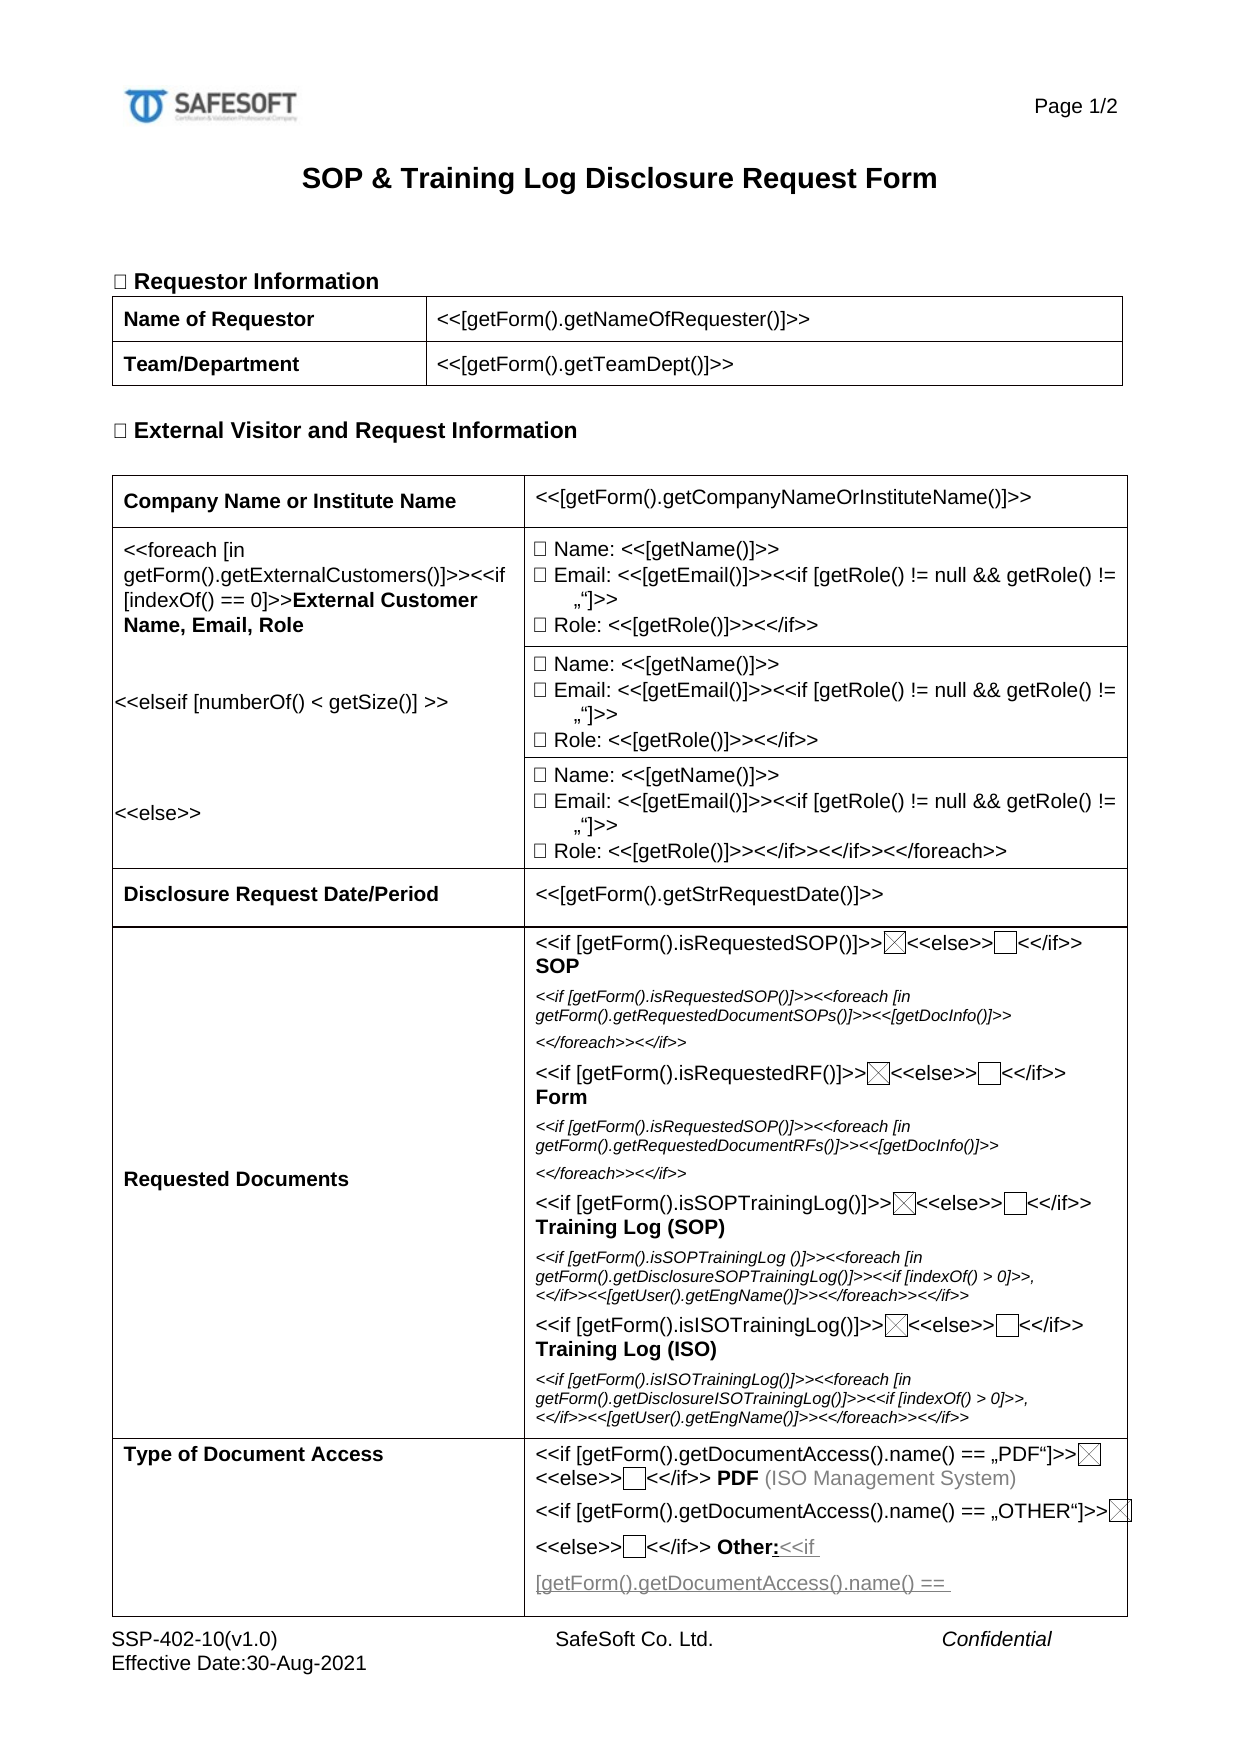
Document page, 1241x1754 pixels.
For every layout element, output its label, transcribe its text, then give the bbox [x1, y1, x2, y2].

table_cell <<foreach [in getForm().getExternalCustomers()]>><<if [indexOf() == 0]>>External Customer Name, Email, Role [113, 528, 524, 646]
table_cell <<else>> [113, 757, 524, 868]
table_header <<[getForm().getCompanyNameOrInstituteName()]>> [525, 476, 1127, 527]
table_cell Name: <<[getName()]>> Email: <<[getEmail()]>><<if [getRole() != null && getRole() != „“]>> Role: <<[getRole()]>><</if>><</if>><</foreach>> [525, 758, 1127, 868]
table_cell <<if [getForm().isRequestedSOP()]>><<else>><</if>> SOP <<if [getForm().isRequestedSOP()]>><<foreach [in getForm().getRequestedDocumentSOPs()]>><<[getDocInfo()]>> <</foreach>><</if>> <<if [getForm().isRequestedRF()]>><<else>><</if>> Form <<if [getForm().isRequestedSOP()]>><<foreach [in getForm().getRequestedDocumentRFs()]>><<[getDocInfo()]>> <</foreach>><</if>> <<if [getForm().isSOPTrainingLog()]>><<else>><</if>> Training Log (SOP) <<if [getForm().isSOPTrainingLog ()]>><<foreach [in getForm().getDisclosureSOPTrainingLog()]>><<if [indexOf() > 0]>>, <</if>><<[getUser().getEngName()]>><</foreach>><</if>> <<if [getForm().isISOTrainingLog()]>><<else>><</if>> Training Log (ISO) <<if [getForm().isISOTrainingLog()]>><<foreach [in getForm().getDisclosureISOTrainingLog()]>><<if [indexOf() > 0]>>, <</if>><<[getUser().getEngName()]>><</foreach>><</if>> [525, 928, 1127, 1438]
table_header <<[getForm().getNameOfRequester()]>> [427, 297, 1122, 341]
list External Visitor and Request Information [112, 417, 1128, 443]
table_header Company Name or Institute Name [113, 476, 524, 527]
table_cell <<[getForm().getTeamDept()]>> [427, 342, 1122, 385]
table_cell Requested Documents [113, 928, 524, 1438]
list Requestor Information [112, 268, 1128, 294]
table_cell Disclosure Request Date/Period [113, 869, 524, 926]
table_cell Name: <<[getName()]>> Email: <<[getEmail()]>><<if [getRole() != null && getRole() != „“]>> Role: <<[getRole()]>><</if>> [525, 647, 1127, 757]
table_cell Team/Department [113, 342, 426, 385]
table_header Name of Requestor [113, 297, 426, 341]
table_cell Name: <<[getName()]>> Email: <<[getEmail()]>><<if [getRole() != null && getRole() != „“]>> Role: <<[getRole()]>><</if>> [525, 528, 1127, 646]
table_cell <<[getForm().getStrRequestDate()]>> [525, 869, 1127, 926]
table_cell <<elseif [numberOf() < getSize()] >> [113, 646, 524, 757]
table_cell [113, 1439, 524, 1616]
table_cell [525, 1439, 1127, 1616]
picture [122, 85, 303, 127]
